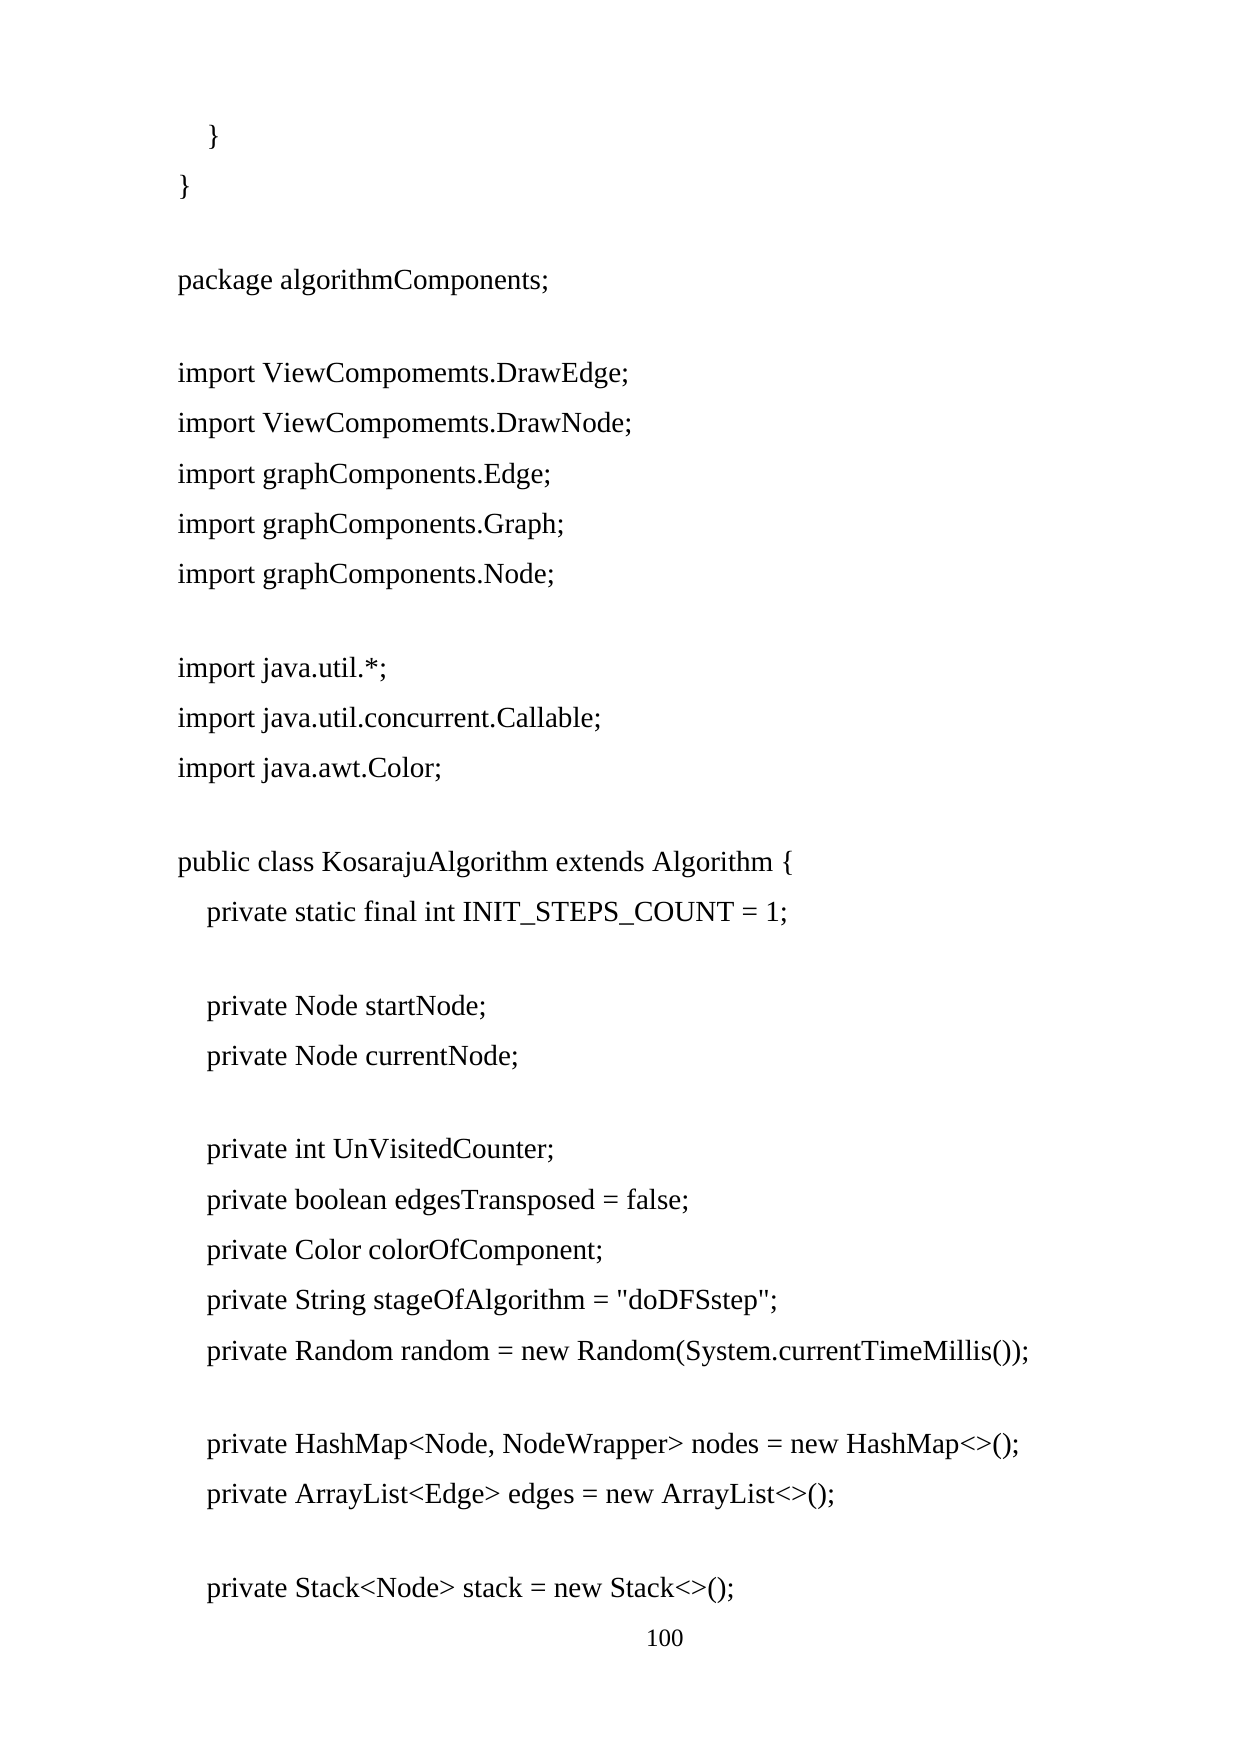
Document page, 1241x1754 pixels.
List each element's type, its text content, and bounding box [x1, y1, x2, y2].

text private Color colorOfComponent; [177, 1232, 1152, 1266]
text private Node currentNode; [177, 1038, 1152, 1072]
text } [177, 168, 1152, 202]
text import graphComponents.Node; [177, 557, 1152, 590]
text private ArrayList<Edge> edges = new ArrayList<>(); [177, 1477, 1152, 1510]
text import graphComponents.Graph; [177, 506, 1152, 540]
text private Stack<Node> stack = new Stack<>(); [177, 1570, 1152, 1603]
text } [177, 118, 1152, 152]
text public class KosarajuAlgorithm extends Algorithm { [177, 844, 1152, 878]
text import java.awt.Color; [177, 751, 1152, 784]
text private Node startNode; [177, 988, 1152, 1021]
text private int UnVisitedCounter; [177, 1132, 1152, 1165]
text import java.util.*; [177, 650, 1152, 683]
text import ViewCompomemts.DrawNode; [177, 406, 1152, 439]
text import graphComponents.Edge; [177, 456, 1152, 489]
text private String stageOfAlgorithm = "doDFSstep"; [177, 1282, 1152, 1316]
text import java.util.concurrent.Callable; [177, 700, 1152, 734]
text import ViewCompomemts.DrawEdge; [177, 355, 1152, 389]
text private boolean edgesTransposed = false; [177, 1182, 1152, 1215]
text private Random random = new Random(System.currentTimeMillis()); [177, 1333, 1152, 1366]
text package algorithmComponents; [177, 262, 1152, 295]
text private HashMap<Node, NodeWrapper> nodes = new HashMap<>(); [177, 1426, 1152, 1460]
text private static final int INIT_STEPS_COUNT = 1; [177, 894, 1152, 928]
